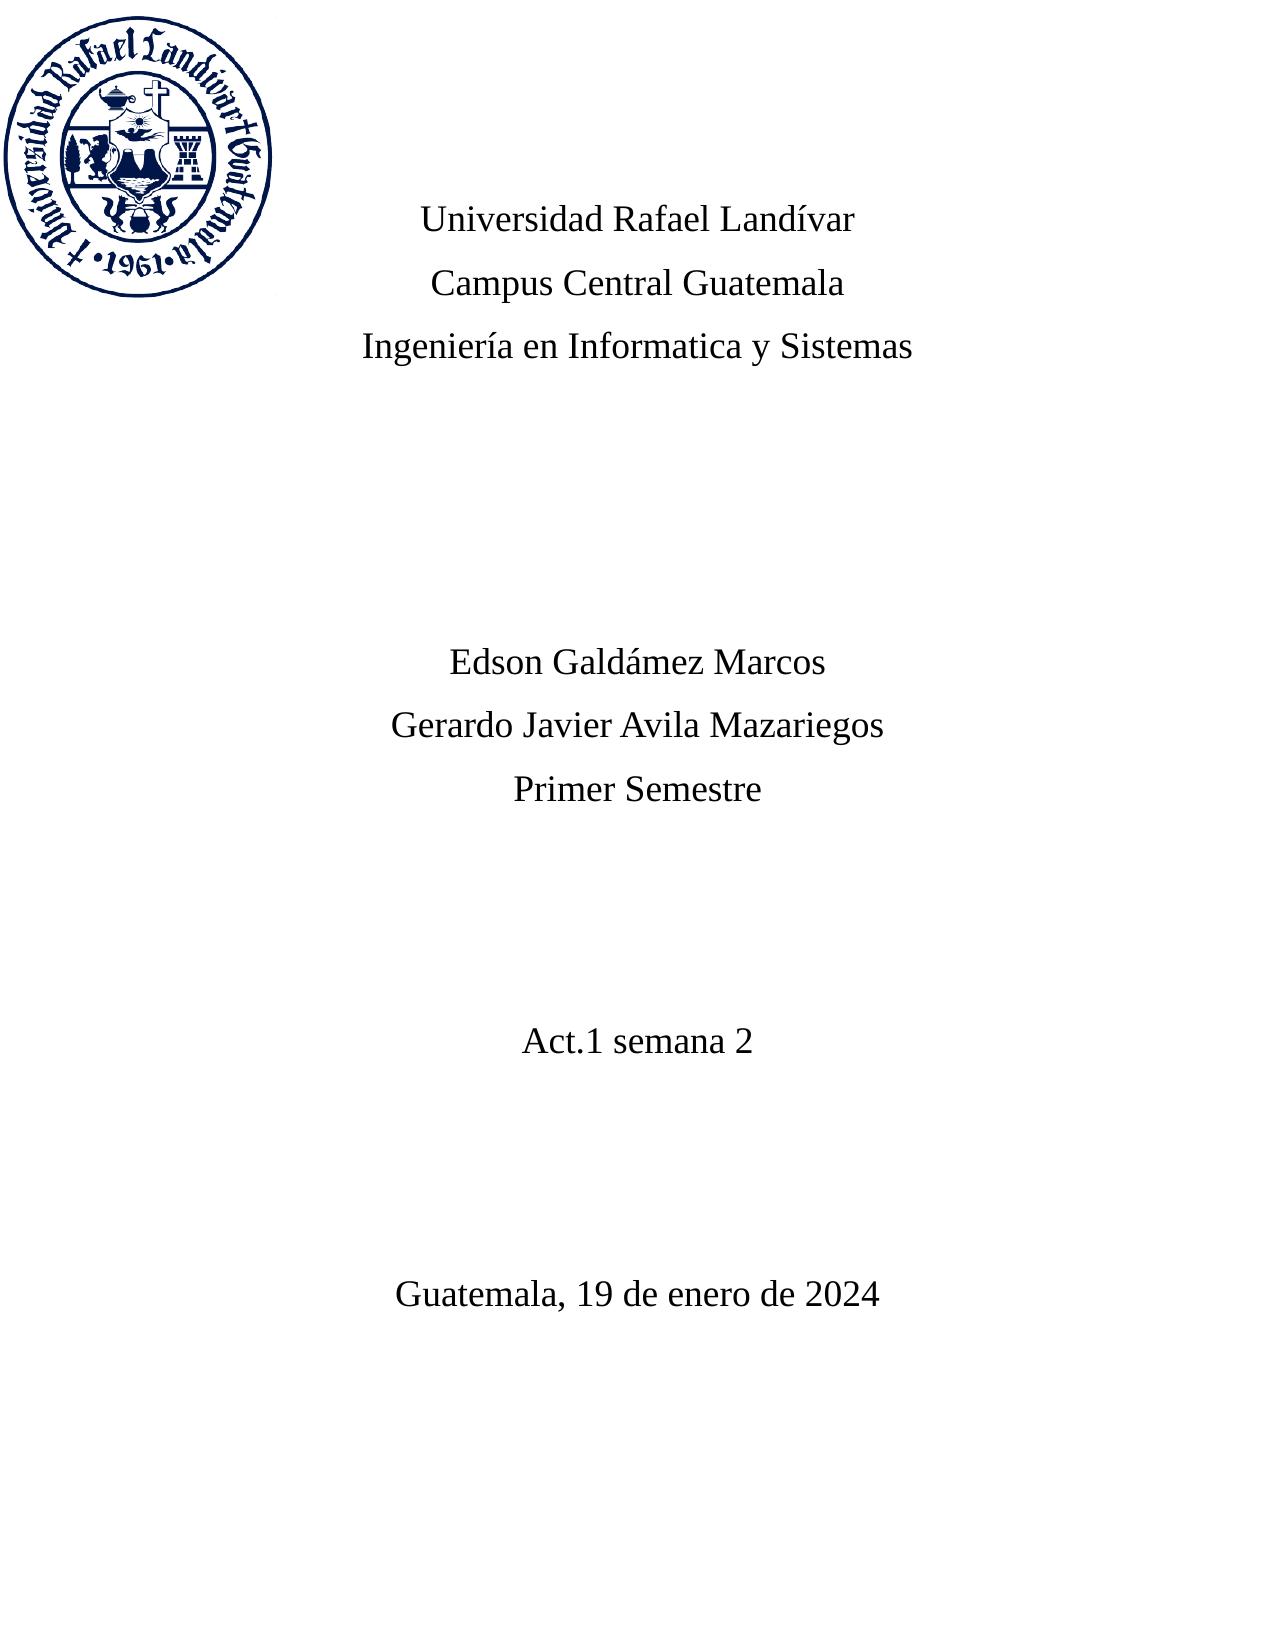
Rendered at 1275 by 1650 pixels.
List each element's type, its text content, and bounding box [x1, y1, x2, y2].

text Act.1 semana 2 [150, 1019, 1125, 1062]
text Universidad Rafael Landívar [277, 197, 1125, 240]
text Campus Central Guatemala [150, 260, 1125, 303]
text Edson Galdámez Marcos [150, 639, 1125, 683]
text Gerardo Javier Avila Mazariegos [150, 703, 1125, 746]
text Primer Semestre [150, 766, 1125, 809]
picture [0, 8, 277, 298]
text Ingeniería en Informatica y Sistemas [150, 323, 1125, 366]
text Guatemala, 19 de enero de 2024 [150, 1272, 1125, 1315]
